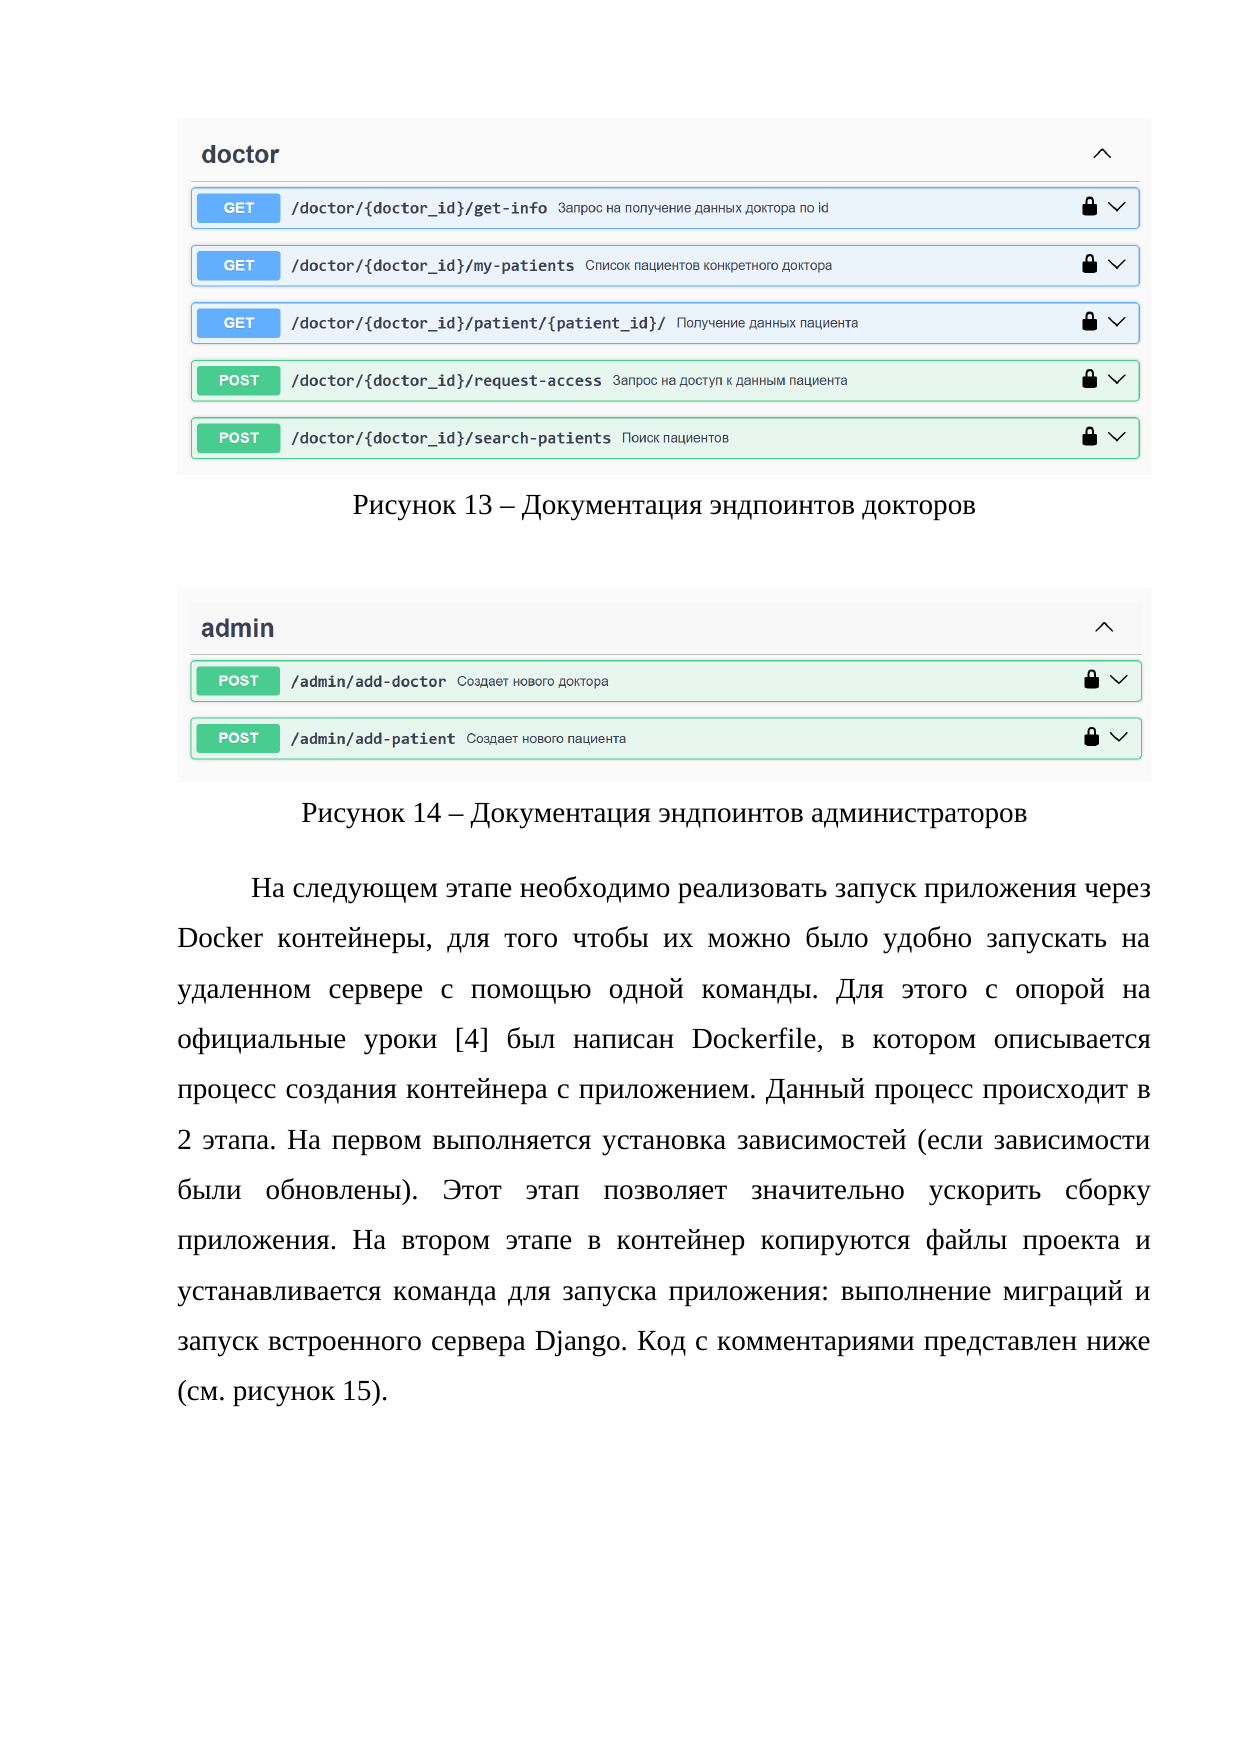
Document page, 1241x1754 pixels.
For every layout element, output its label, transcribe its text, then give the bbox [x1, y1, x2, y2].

picture [177, 118, 1152, 475]
text Рисунок 13 – Документация эндпоинтов докторов [177, 487, 1152, 521]
text Рисунок 14 – Документация эндпоинтов администраторов [177, 795, 1152, 828]
picture [177, 588, 1152, 782]
text На следующем этапе необходимо реализовать запуск приложения через Docker контейнеры, для того чтобы их можно было удобно запускать на удаленном сервере с помощью одной команды. Для этого с опорой на официальные уроки [4] был написан Dockerfile, в котором описывается процесс создания контейнера с приложением. Данный процесс происходит в 2 этапа. На первом выполняется установка зависимостей (если зависимости были обновлены). Этот этап позволяет значительно ускорить сборку приложения. На втором этапе в контейнер копируются файлы проекта и устанавливается команда для запуска приложения: выполнение миграций и запуск встроенного сервера Django. Код с комментариями представлен ниже (см. рисунок 15). [177, 870, 1152, 1407]
